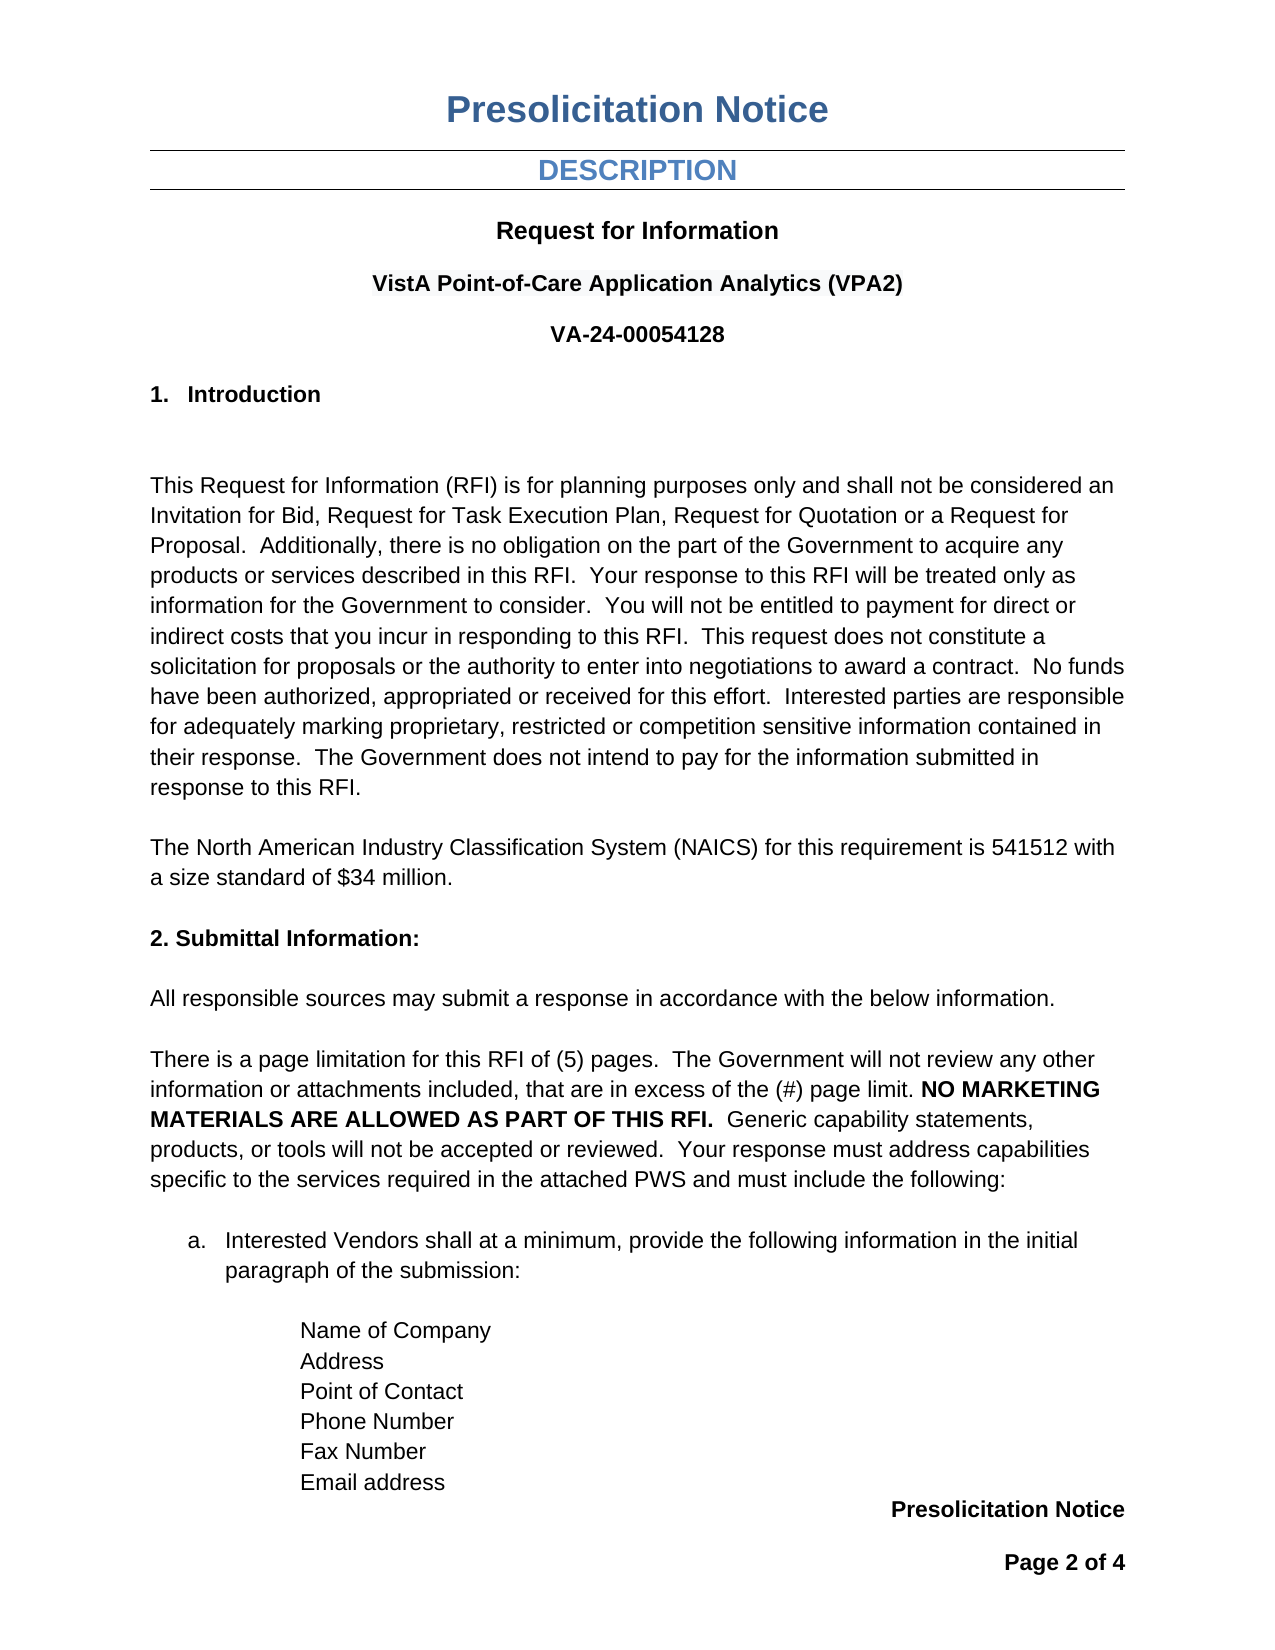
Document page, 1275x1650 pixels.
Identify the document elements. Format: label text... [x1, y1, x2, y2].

text DESCRIPTION [150, 151, 1125, 189]
text Name of Company [300, 1317, 1125, 1344]
text VistA Point-of-Care Application Analytics (VPA2) [150, 269, 1125, 296]
text VA-24-00054128 [150, 321, 1125, 347]
text The North American Industry Classification System (NAICS) for this requirement is 541512 with a size standard of $34 million. [150, 834, 1125, 891]
list Interested Vendors shall at a minimum, provide the following information in the initial paragraph of the submission: [187, 1227, 1125, 1283]
text Email address [300, 1468, 1125, 1495]
text Phone Number [300, 1408, 1125, 1434]
text Fax Number [300, 1438, 1125, 1464]
text All responsible sources may submit a response in accordance with the below information. [150, 985, 1125, 1011]
text Point of Contact [300, 1378, 1125, 1404]
list Introduction [150, 381, 1125, 407]
text Request for Information [150, 216, 1125, 244]
text This Request for Information (RFI) is for planning purposes only and shall not be considered an Invitation for Bid, Request for Task Execution Plan, Request for Quotation or a Request for Proposal. Additionally, there is no obligation on the part of the Government to acquire any products or services described in this RFI. Your response to this RFI will be treated only as information for the Government to consider. You will not be entitled to payment for direct or indirect costs that you incur in responding to this RFI. This request does not constitute a solicitation for proposals or the authority to enter into negotiations to award a contract. No funds have been authorized, appropriated or received for this effort. Interested parties are responsible for adequately marking proprietary, restricted or competition sensitive information contained in their response. The Government does not intend to pay for the information submitted in response to this RFI. [150, 472, 1125, 800]
text Address [300, 1348, 1125, 1374]
text There is a page limitation for this RFI of (5) pages. The Government will not review any other information or attachments included, that are in excess of the (#) page limit. NO MARKETING MATERIALS ARE ALLOWED AS PART OF THIS RFI. Generic capability statements, products, or tools will not be accepted or reviewed. Your response must address capabilities specific to the services required in the attached PWS and must include the following: [150, 1046, 1125, 1193]
text 2. Submittal Information: [150, 925, 1125, 951]
